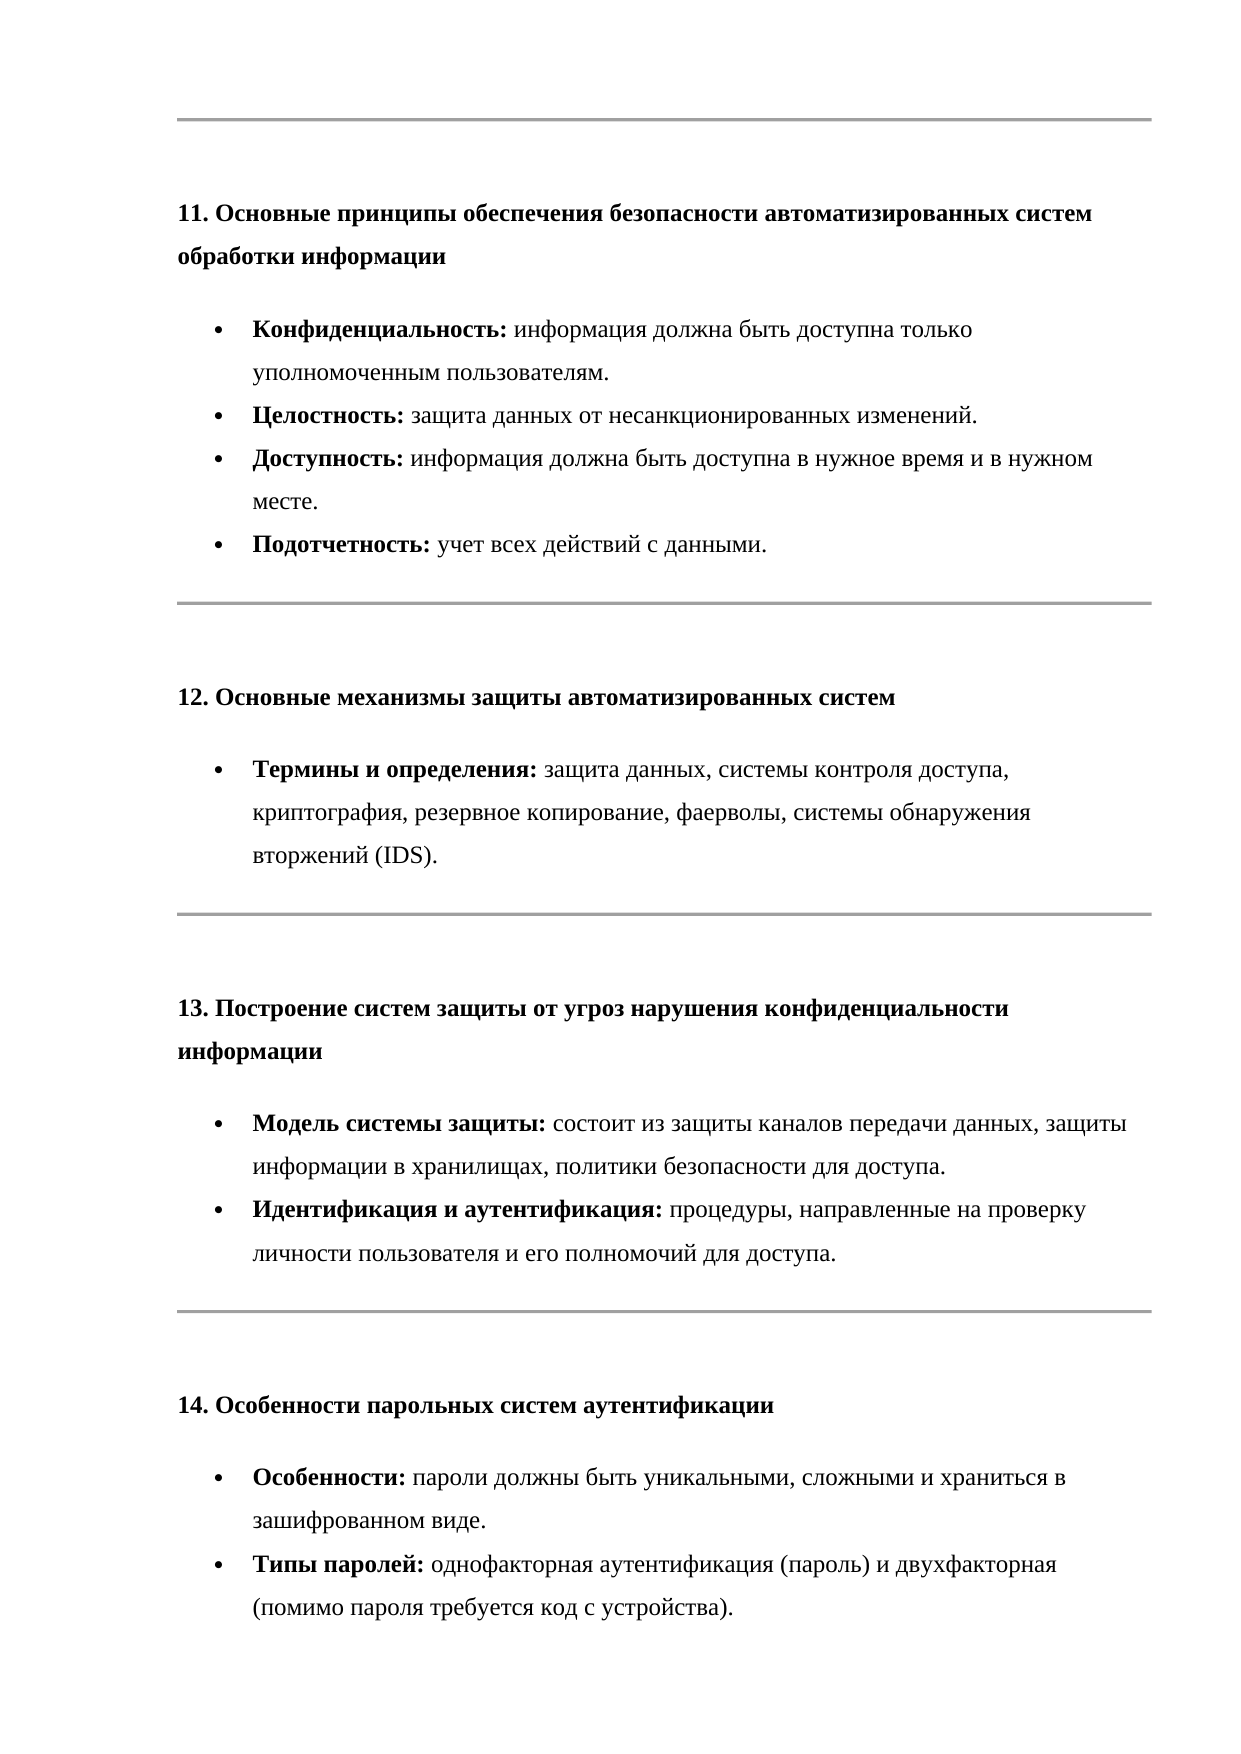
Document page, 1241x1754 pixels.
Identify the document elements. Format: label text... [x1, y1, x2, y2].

list Термины и определения: защита данных, системы контроля доступа, криптография, резервное копирование, фаерволы, системы обнаружения вторжений (IDS). [215, 754, 1152, 869]
list Подотчетность: учет всех действий с данными. [215, 529, 1152, 558]
text 14. Особенности парольных систем аутентификации [177, 1390, 1152, 1419]
list Доступность: информация должна быть доступна в нужное время и в нужном месте. [215, 443, 1152, 515]
list Типы паролей: однофакторная аутентификация (пароль) и двухфакторная (помимо пароля требуется код с устройства). [215, 1549, 1152, 1621]
list Конфиденциальность: информация должна быть доступна только уполномоченным пользователям. [215, 314, 1152, 386]
list Идентификация и аутентификация: процедуры, направленные на проверку личности пользователя и его полномочий для доступа. [215, 1194, 1152, 1266]
list Целостность: защита данных от несанкционированных изменений. [215, 400, 1152, 429]
text 12. Основные механизмы защиты автоматизированных систем [177, 682, 1152, 711]
list Модель системы защиты: состоит из защиты каналов передачи данных, защиты информации в хранилищах, политики безопасности для доступа. [215, 1108, 1152, 1180]
text 13. Построение систем защиты от угроз нарушения конфиденциальности информации [177, 993, 1152, 1065]
text 11. Основные принципы обеспечения безопасности автоматизированных систем обработки информации [177, 198, 1152, 270]
list Особенности: пароли должны быть уникальными, сложными и храниться в зашифрованном виде. [215, 1462, 1152, 1534]
